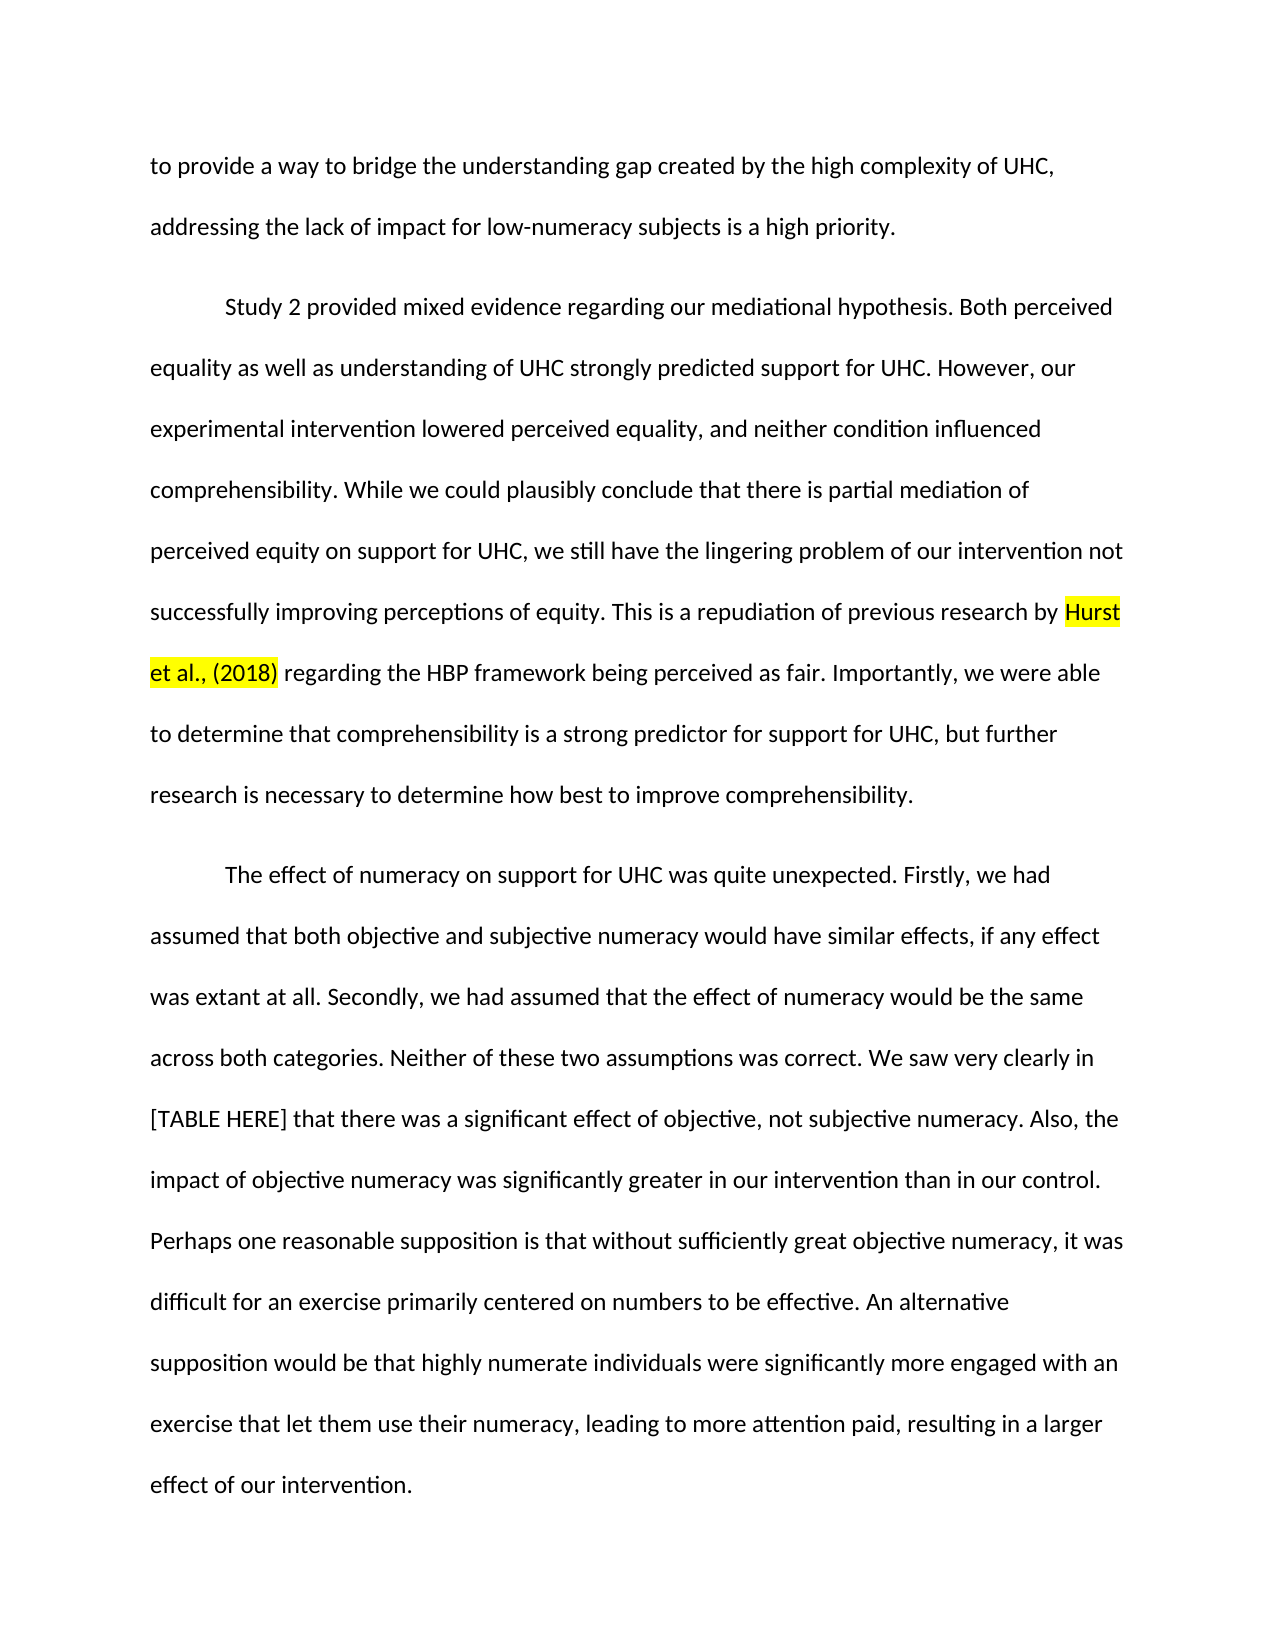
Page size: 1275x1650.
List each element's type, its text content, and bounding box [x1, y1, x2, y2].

text Study 2 provided mixed evidence regarding our mediational hypothesis. Both perceived equality as well as understanding of UHC strongly predicted support for UHC. However, our experimental intervention lowered perceived equality, and neither condition influenced comprehensibility. While we could plausibly conclude that there is partial mediation of perceived equity on support for UHC, we still have the lingering problem of our intervention not successfully improving perceptions of equity. This is a repudiation of previous research by Hurst et al., (2018) regarding the HBP framework being perceived as fair. Importantly, we were able to determine that comprehensibility is a strong predictor for support for UHC, but further research is necessary to determine how best to improve comprehensibility. [150, 291, 1125, 810]
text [150, 150, 1125, 242]
text The effect of numeracy on support for UHC was quite unexpected. Firstly, we had assumed that both objective and subjective numeracy would have similar effects, if any effect was extant at all. Secondly, we had assumed that the effect of numeracy would be the same across both categories. Neither of these two assumptions was correct. We saw very clearly in [TABLE HERE] that there was a significant effect of objective, not subjective numeracy. Also, the impact of objective numeracy was significantly greater in our intervention than in our control. Perhaps one reasonable supposition is that without sufficiently great objective numeracy, it was difficult for an exercise primarily centered on numbers to be effective. An alternative supposition would be that highly numerate individuals were significantly more engaged with an exercise that let them use their numeracy, leading to more attention paid, resulting in a larger effect of our intervention. [150, 859, 1125, 1500]
